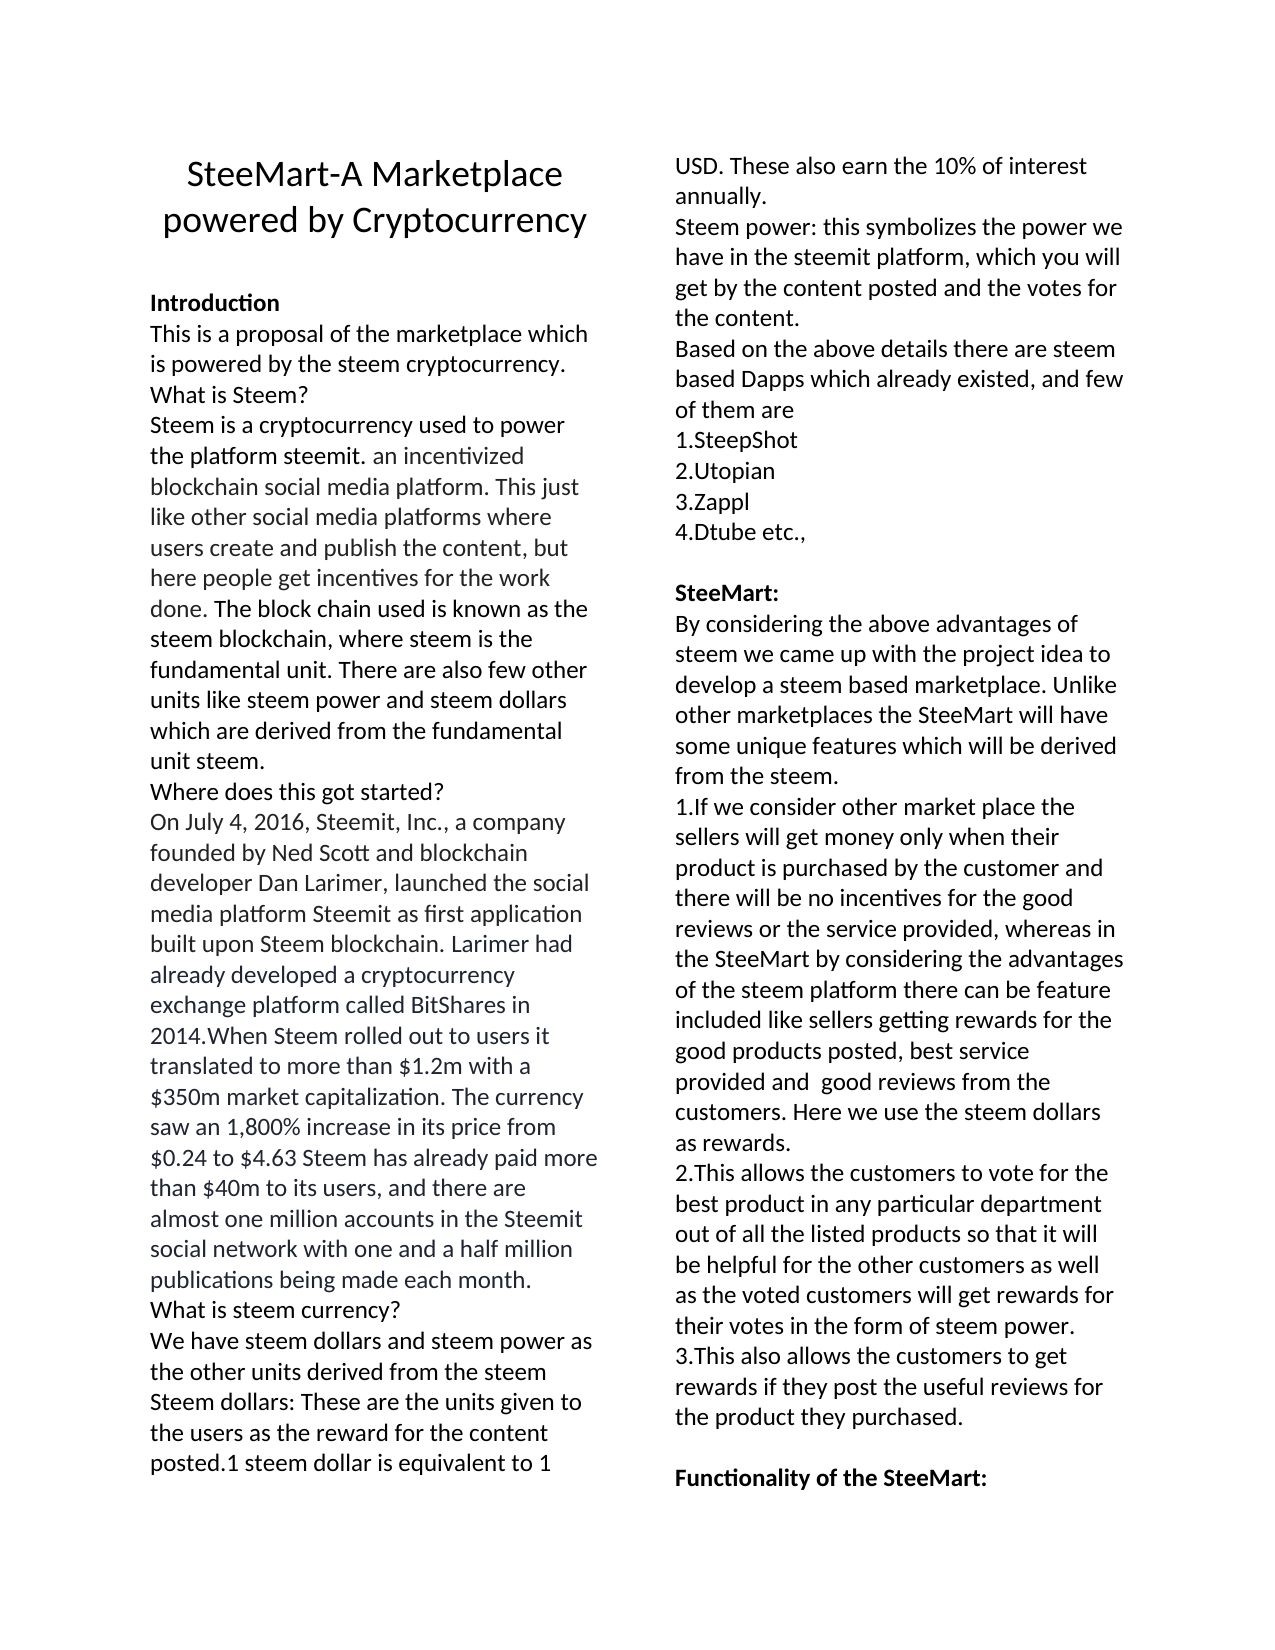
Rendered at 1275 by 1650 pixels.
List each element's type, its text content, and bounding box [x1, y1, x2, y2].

text Steem dollars: These are the units given to the users as the reward for the content posted.1 steem dollar is equivalent to 1 USD. These also earn the 10% of interest annually. [150, 1386, 600, 1478]
text 1.If we consider other market place the sellers will get money only when their product is purchased by the customer and there will be no incentives for the good reviews or the service provided, whereas in the SteeMart by considering the advantages of the steem platform there can be feature included like sellers getting rewards for the good products posted, best service provided and good reviews from the customers. Here we use the steem dollars as rewards. [675, 791, 1125, 1157]
text Functionality of the SteeMart: [675, 1462, 1125, 1493]
text SteeMart-A Marketplace powered by Cryptocurrency [150, 150, 600, 242]
text This is a proposal of the marketplace which is powered by the steem cryptocurrency. [150, 318, 600, 379]
text We have steem dollars and steem power as the other units derived from the steem [150, 1325, 600, 1386]
text Steem power: this symbolizes the power we have in the steemit platform, which you will get by the content posted and the votes for the content. [675, 211, 1125, 333]
text 2.This allows the customers to vote for the best product in any particular department out of all the listed products so that it will be helpful for the other customers as well as the voted customers will get rewards for their votes in the form of steem power. [675, 1157, 1125, 1340]
text What is Steem? [150, 379, 600, 409]
text 3.Zappl [675, 486, 1125, 516]
text Based on the above details there are steem based Dapps which already existed, and few of them are [675, 333, 1125, 425]
text Where does this got started? [150, 776, 600, 806]
text 1.SteepShot [675, 425, 1125, 455]
text What is steem currency? [150, 1295, 600, 1325]
text Steem is a cryptocurrency used to power the platform steemit. an incentivized blockchain social media platform. This just like other social media platforms where users create and publish the content, but here people get incentives for the work done. The block chain used is known as the steem blockchain, where steem is the fundamental unit. There are also few other units like steem power and steem dollars which are derived from the fundamental unit steem. [150, 409, 600, 776]
text Steem dollars: These are the units given to the users as the reward for the content posted.1 steem dollar is equivalent to 1 USD. These also earn the 10% of interest annually. [675, 150, 1125, 211]
text 4.Dtube etc., [675, 516, 1125, 547]
text SteeMart: [675, 577, 1125, 608]
text By considering the above advantages of steem we came up with the project idea to develop a steem based marketplace. Unlike other marketplaces the SteeMart will have some unique features which will be derived from the steem. [675, 608, 1125, 791]
text 3.This also allows the customers to get rewards if they post the useful reviews for the product they purchased. [675, 1340, 1125, 1432]
text 2.Utopian [675, 455, 1125, 486]
text On July 4, 2016, Steemit, Inc., a company founded by Ned Scott and blockchain developer Dan Larimer, launched the social media platform Steemit as first application built upon Steem blockchain. Larimer had already developed a cryptocurrency exchange platform called BitShares in 2014.When Steem rolled out to users it translated to more than $1.2m with a $350m market capitalization. The currency saw an 1,800% increase in its price from $0.24 to $4.63 Steem has already paid more than $40m to its users, and there are almost one million accounts in the Steemit social network with one and a half million publications being made each month. [150, 806, 600, 1295]
text Introduction [150, 287, 600, 318]
